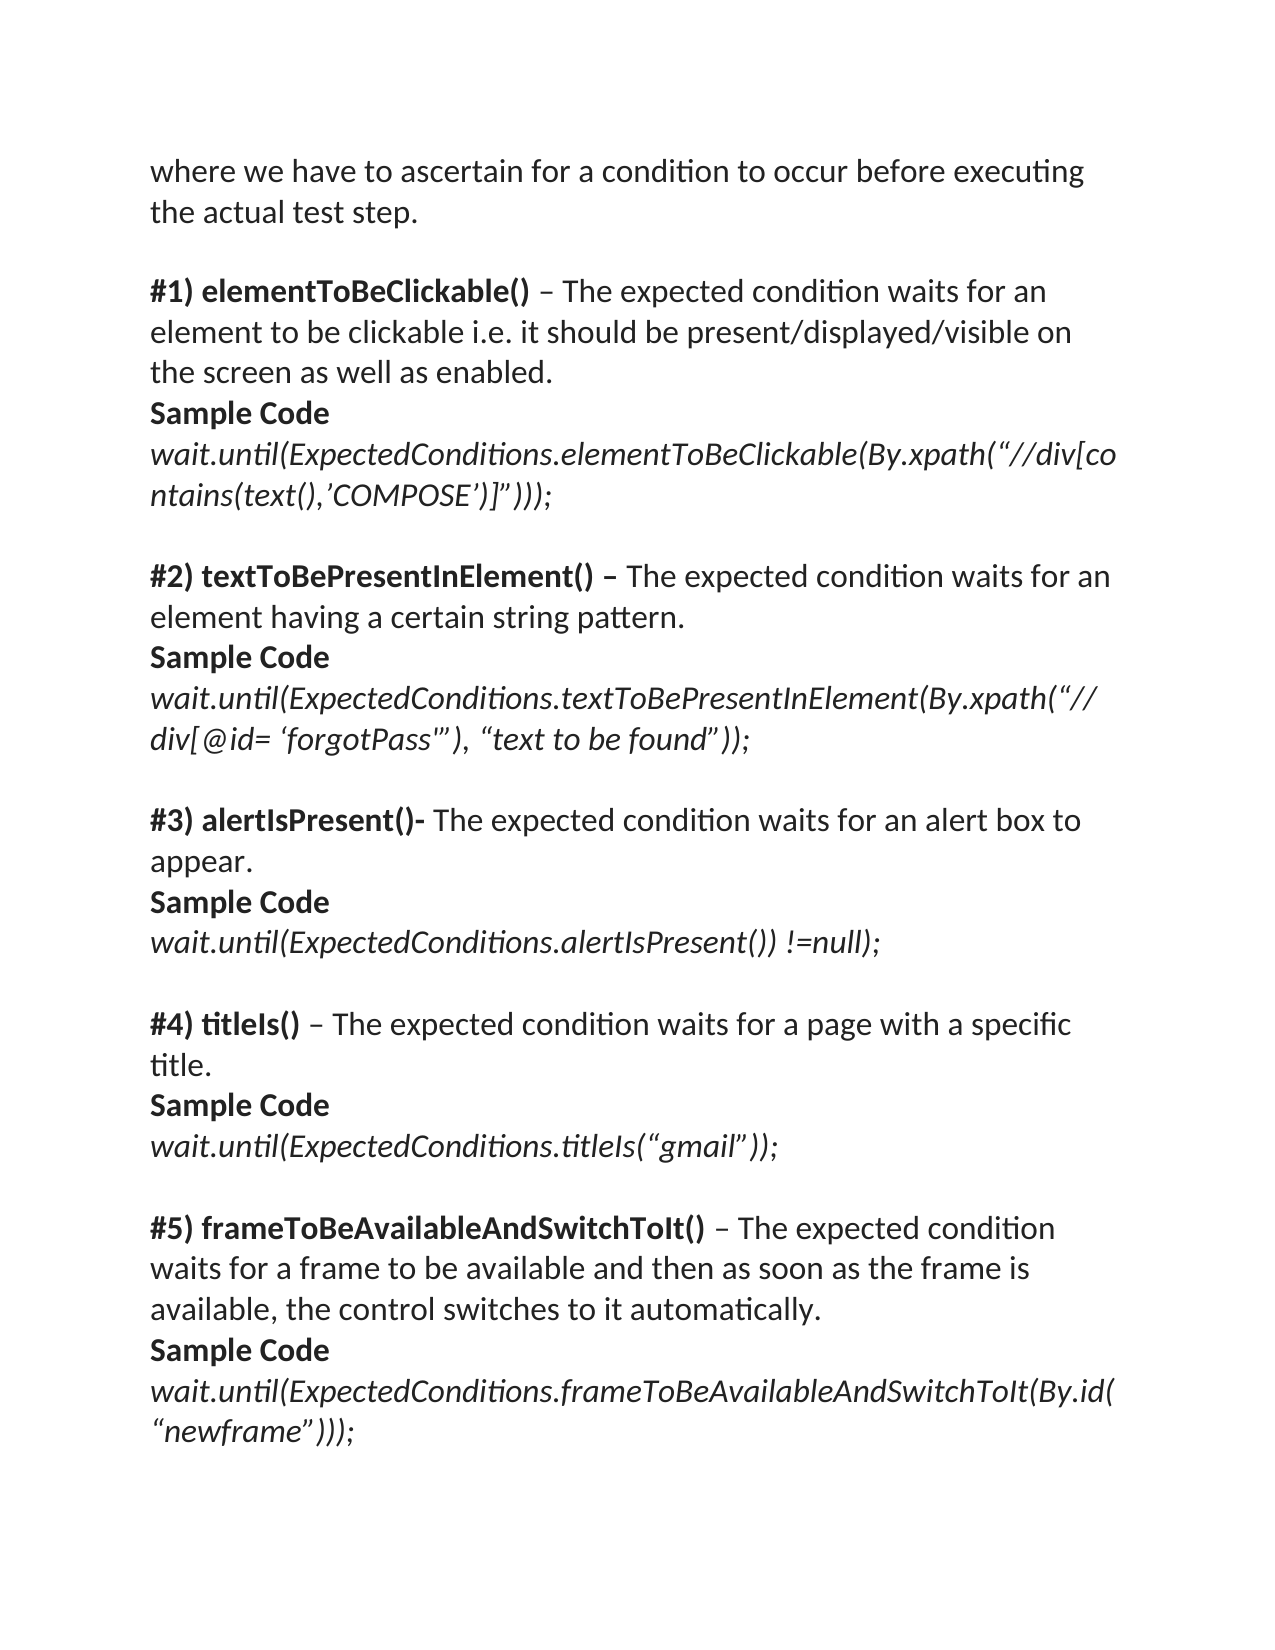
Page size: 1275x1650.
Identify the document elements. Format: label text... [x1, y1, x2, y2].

text Sample Code wait.until(ExpectedConditions.alertIsPresent()) !=null); [150, 881, 1125, 962]
text #1) elementToBeClickable() – The expected condition waits for an element to be clickable i.e. it should be present/displayed/visible on the screen as well as enabled. [150, 270, 1125, 392]
text Sample Code wait.until(ExpectedConditions.frameToBeAvailableAndSwitchToIt(By.id(“newframe”))); [150, 1329, 1125, 1451]
text #3) alertIsPresent()- The expected condition waits for an alert box to appear. [150, 799, 1125, 881]
text Sample Code wait.until(ExpectedConditions.textToBePresentInElement(By.xpath(“//div[@id= ‘forgotPass'”), “text to be found”)); [150, 636, 1125, 759]
text Sample Code wait.until(ExpectedConditions.titleIs(“gmail”)); [150, 1084, 1125, 1166]
text #2) textToBePresentInElement() – The expected condition waits for an element having a certain string pattern. [150, 555, 1125, 636]
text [150, 150, 1125, 231]
text Sample Code wait.until(ExpectedConditions.elementToBeClickable(By.xpath(“//div[contains(text(),’COMPOSE’)]”))); [150, 392, 1125, 514]
text #4) titleIs() – The expected condition waits for a page with a specific title. [150, 1003, 1125, 1084]
text #5) frameToBeAvailableAndSwitchToIt() – The expected condition waits for a frame to be available and then as soon as the frame is available, the control switches to it automatically. [150, 1207, 1125, 1329]
